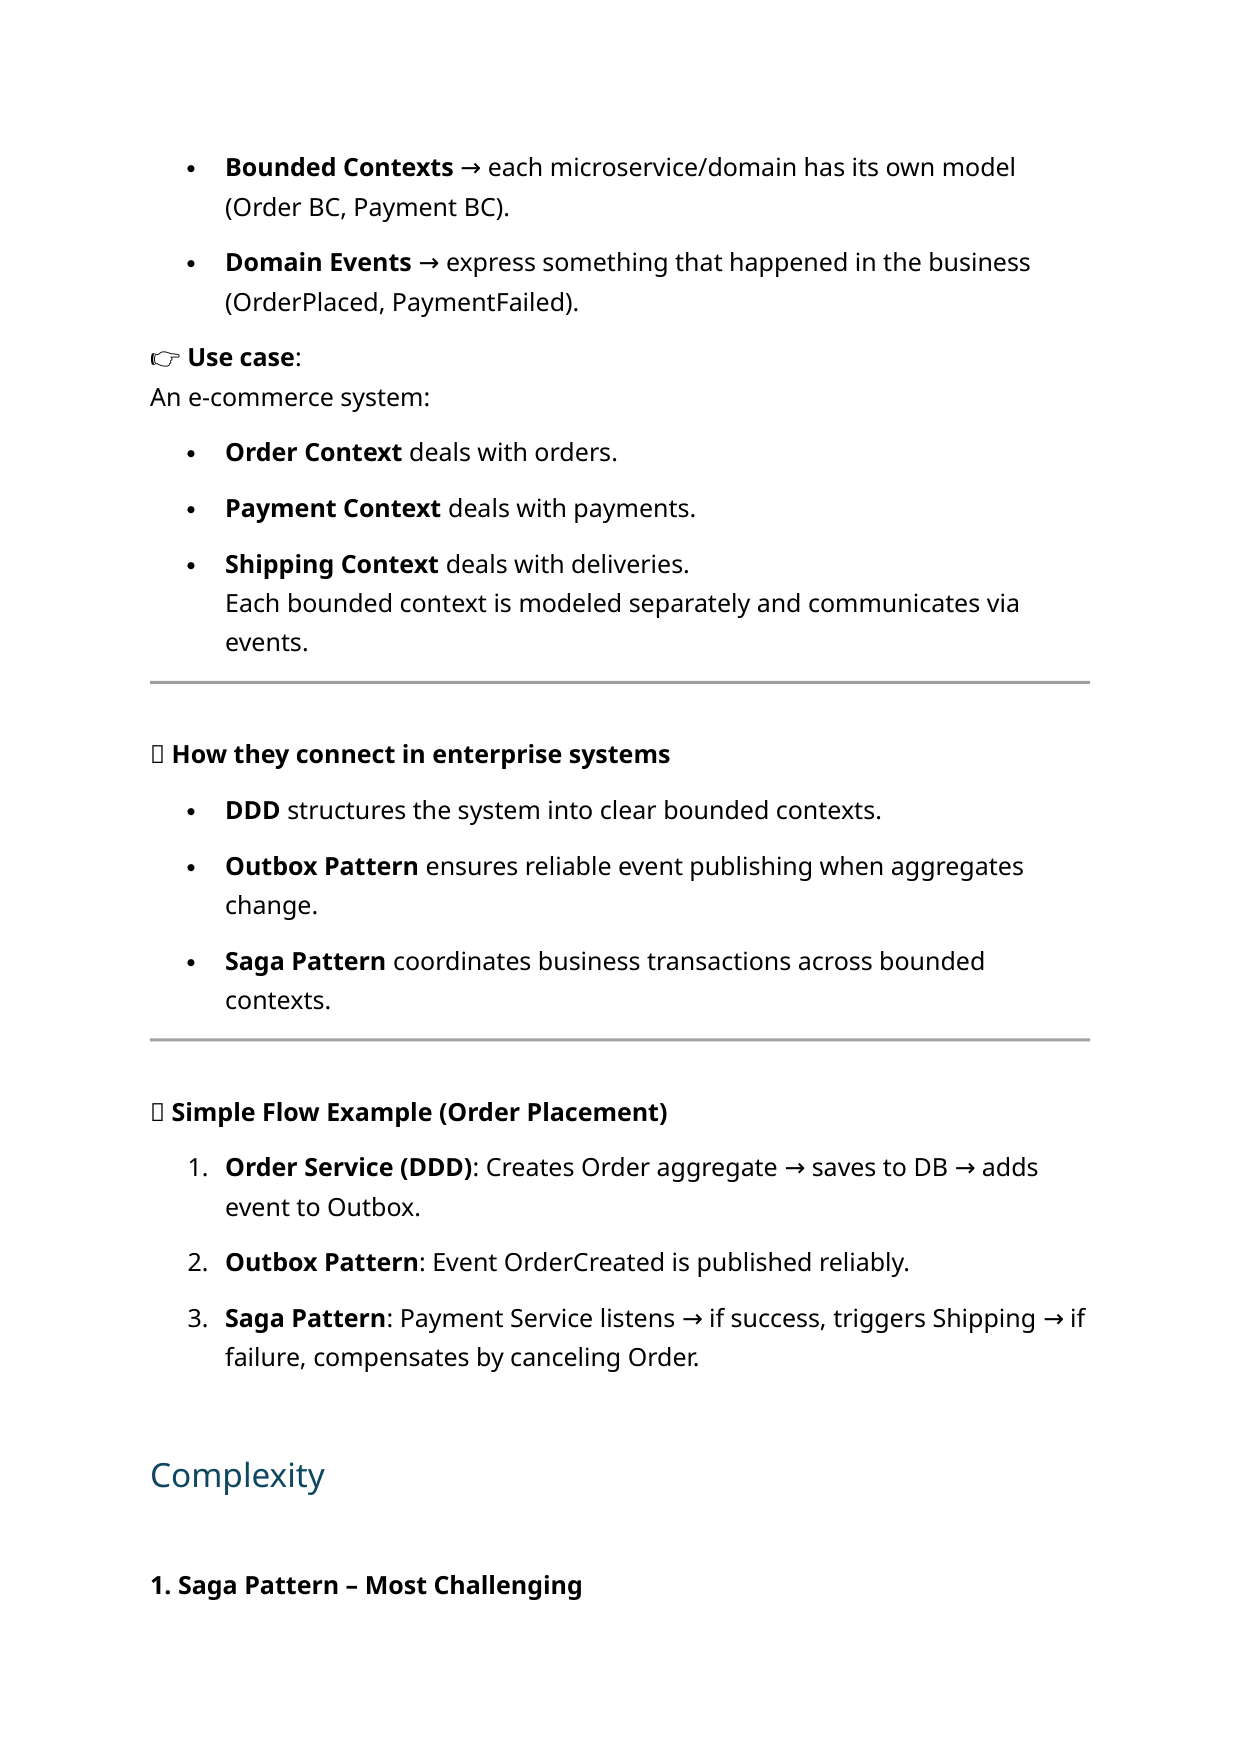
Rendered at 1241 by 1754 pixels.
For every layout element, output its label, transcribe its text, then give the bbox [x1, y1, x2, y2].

list DDD structures the system into clear bounded contexts. [187, 792, 1090, 827]
text 1. Saga Pattern – Most Challenging [150, 1568, 1090, 1602]
list Shipping Context deals with deliveries. Each bounded context is modeled separately and communicates via events. [187, 547, 1090, 659]
list Domain Events → express something that happened in the business (OrderPlaced, PaymentFailed). [187, 245, 1090, 318]
text 🔗 How they connect in enterprise systems [150, 737, 1090, 771]
text ✅ Simple Flow Example (Order Placement) [150, 1094, 1090, 1128]
list Outbox Pattern ensures reliable event publishing when aggregates change. [187, 848, 1090, 922]
list Outbox Pattern: Event OrderCreated is published reliably. [187, 1245, 1090, 1279]
list Saga Pattern: Payment Service listens → if success, triggers Shipping → if failure, compensates by canceling Order. [187, 1301, 1090, 1374]
list Bounded Contexts → each microservice/domain has its own model (Order BC, Payment BC). [187, 150, 1090, 223]
list Order Context deals with orders. [187, 435, 1090, 469]
list Saga Pattern coordinates business transactions across bounded contexts. [187, 943, 1090, 1017]
text 👉 Use case: An e-commerce system: [150, 340, 1090, 413]
list Payment Context deals with payments. [187, 491, 1090, 525]
subtitle Complexity [150, 1452, 1090, 1497]
list Order Service (DDD): Creates Order aggregate → saves to DB → adds event to Outbox. [187, 1150, 1090, 1223]
